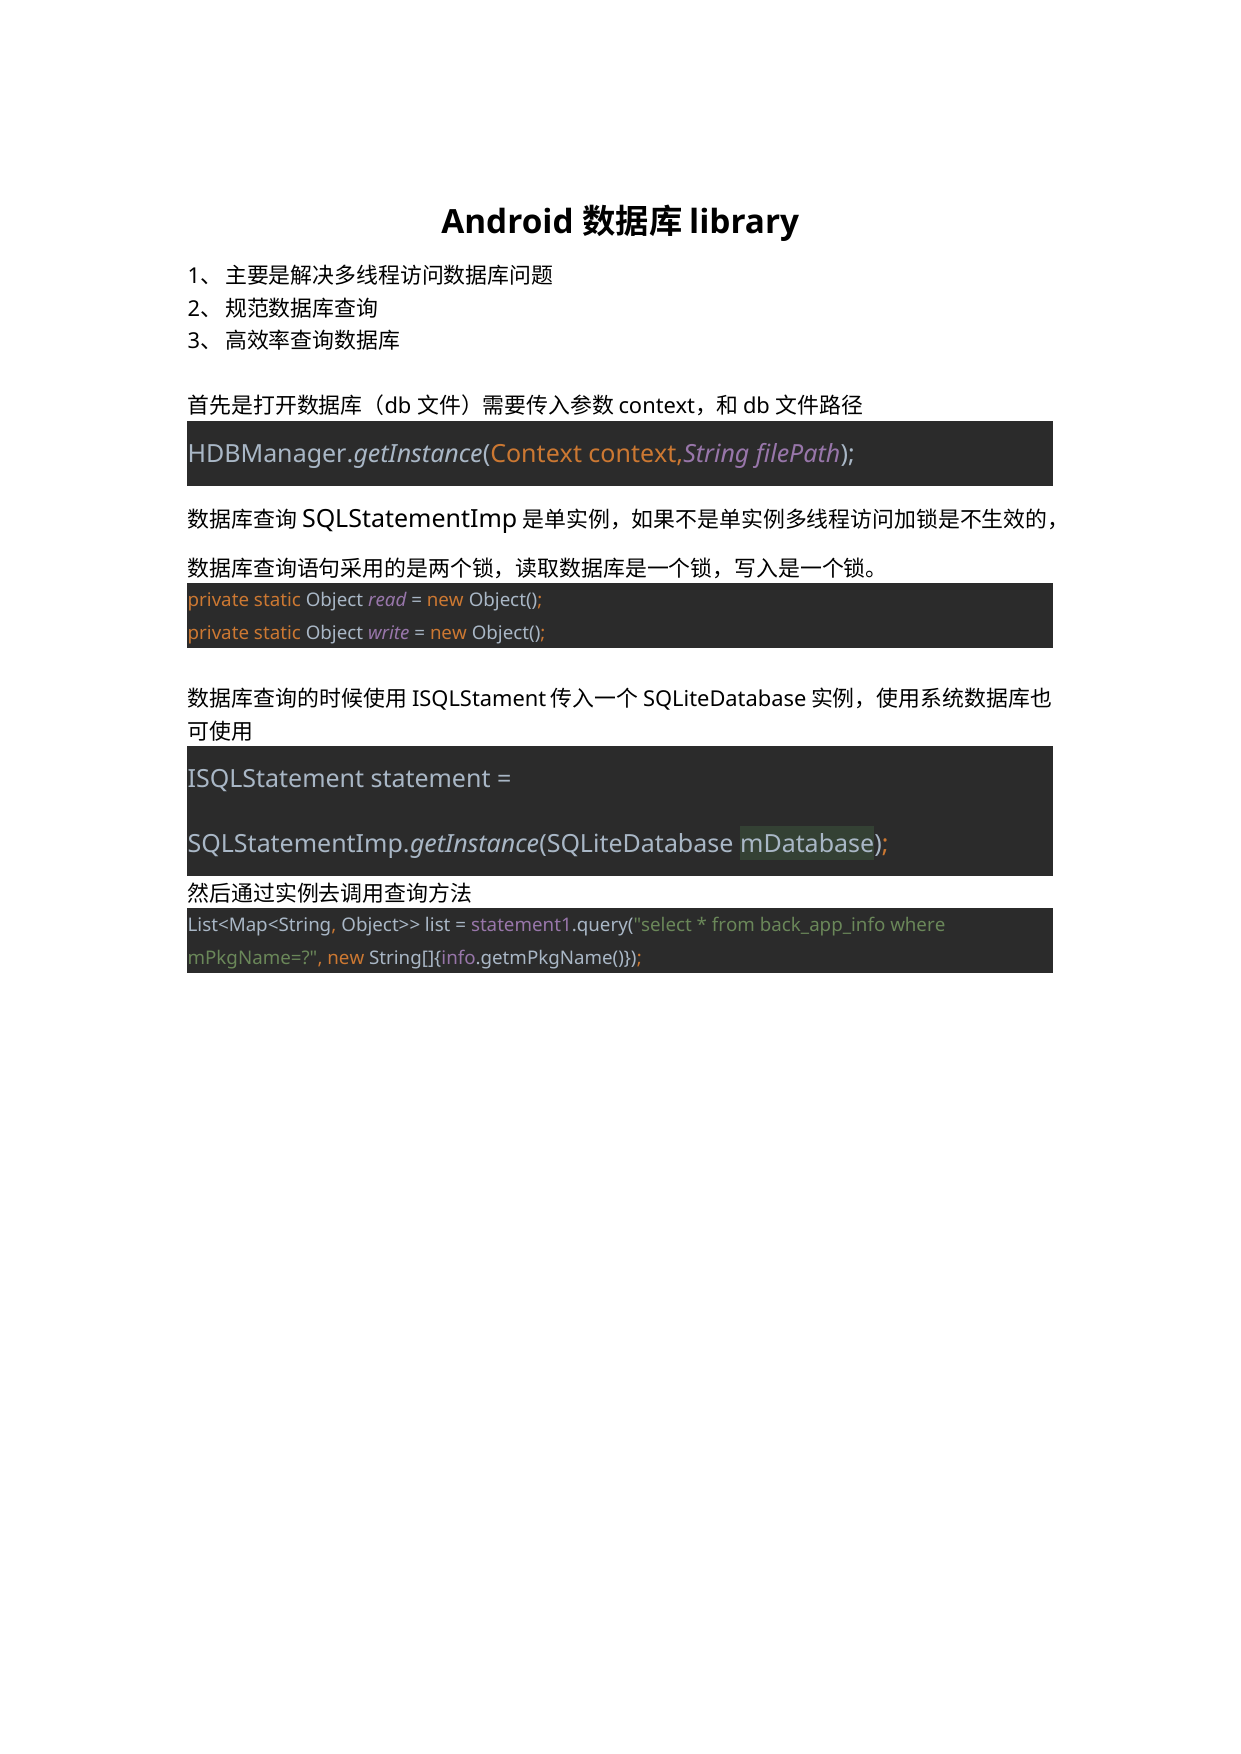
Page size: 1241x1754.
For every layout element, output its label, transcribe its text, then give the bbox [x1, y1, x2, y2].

text 数据库查询 SQLStatementImp是单实例，如果不是单实例多线程访问加锁是不生效的， [187, 486, 1053, 551]
text List<Map<String, Object>> list = statement1.query("select * from back_app_info where mPkgName=?", new String[]{info.getmPkgName()}); [187, 908, 1053, 973]
list 主要是解决多线程访问数据库问题 [187, 258, 1053, 291]
text 首先是打开数据库（db 文件）需要传入参数context，和db 文件路径 [187, 388, 1053, 421]
list 高效率查询数据库 [187, 323, 1053, 356]
text 然后通过实例去调用查询方法 [187, 876, 1053, 908]
text 数据库查询的时候使用ISQLStament传入一个SQLiteDatabase实例，使用系统数据库也可使用 [187, 681, 1053, 746]
list 规范数据库查询 [187, 291, 1053, 323]
text 数据库查询语句采用的是两个锁，读取数据库是一个锁，写入是一个锁。 [187, 551, 1053, 583]
text HDBManager.getInstance(Context context,String filePath); [187, 421, 1053, 486]
text private static Object read = new Object(); private static Object write = new Object(); [187, 583, 1053, 648]
text ISQLStatement statement = SQLStatementImp.getInstance(SQLiteDatabase mDatabase); [187, 746, 1053, 876]
title Android 数据库library [187, 187, 1053, 252]
